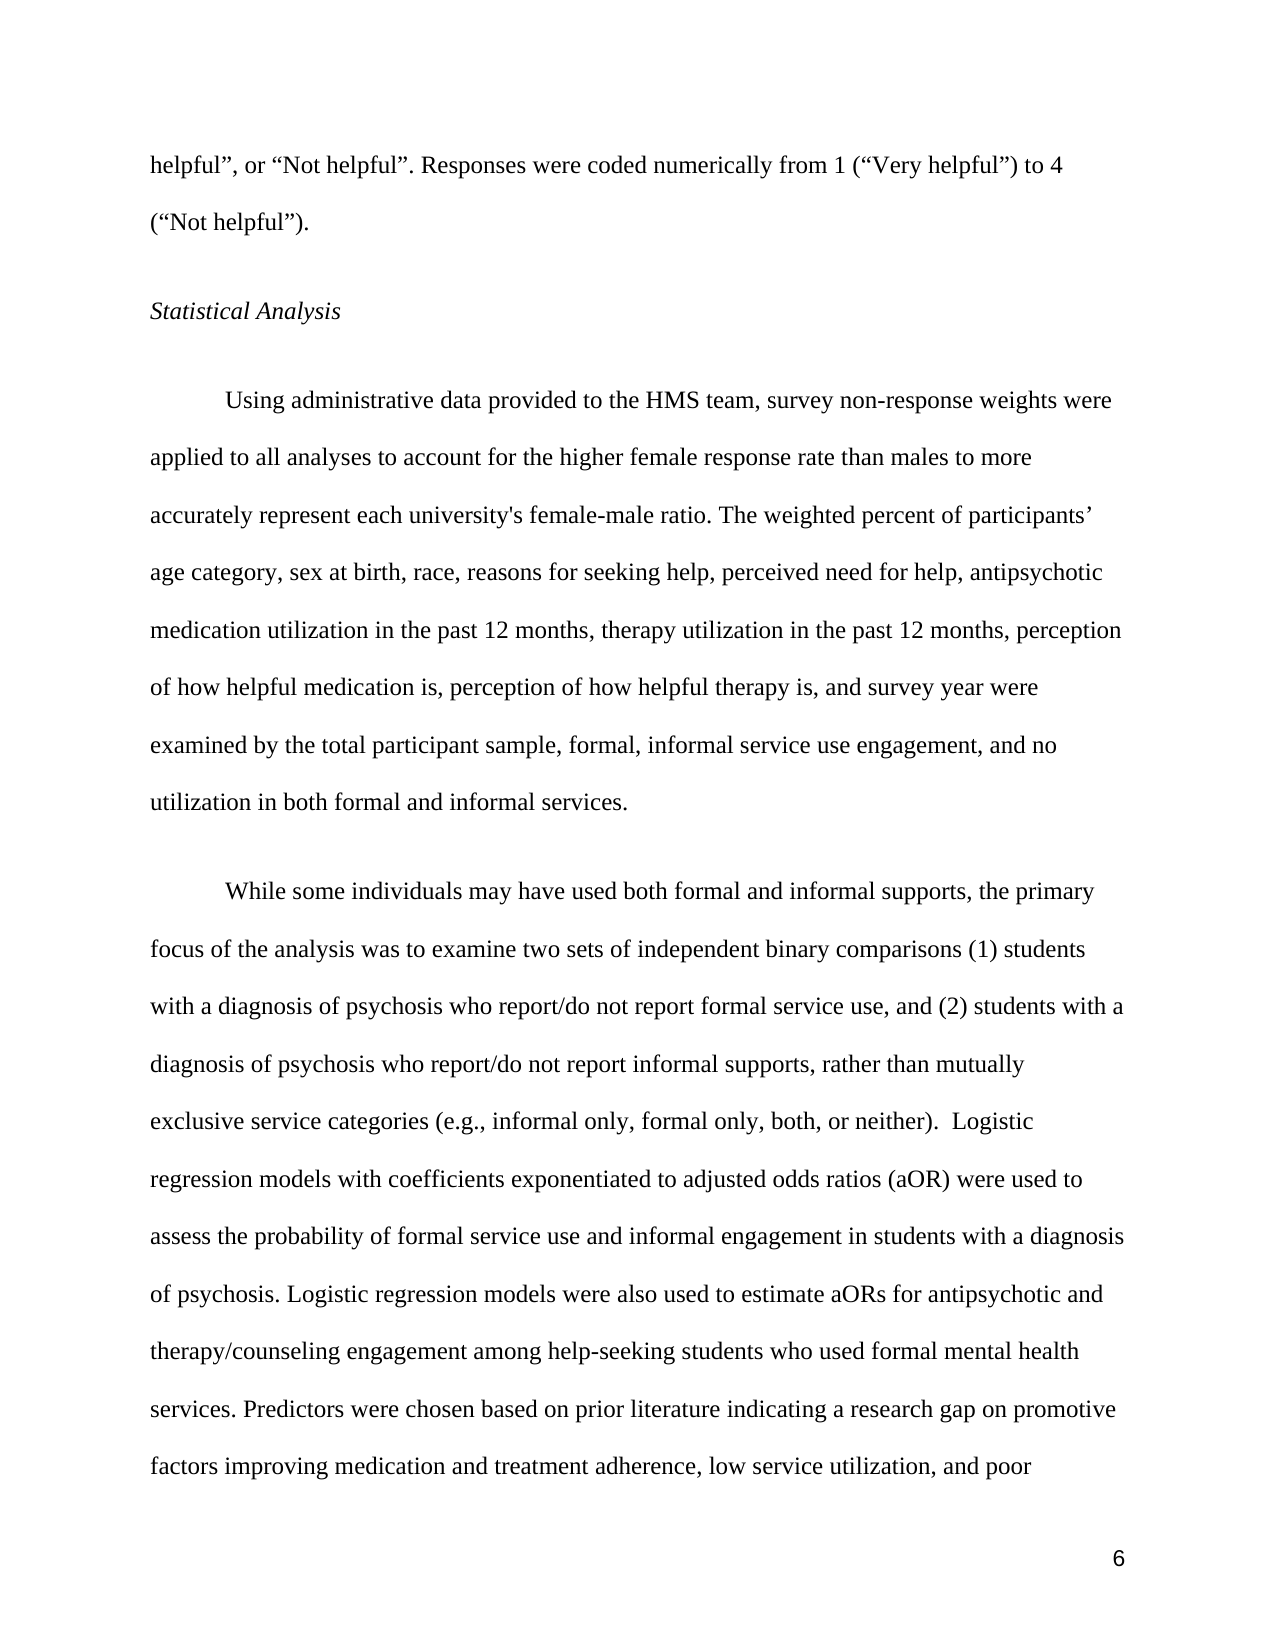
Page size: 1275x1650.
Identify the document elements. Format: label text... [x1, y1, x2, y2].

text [150, 150, 1125, 236]
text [150, 876, 1125, 1480]
text Statistical Analysis [150, 296, 1125, 325]
text Using administrative data provided to the HMS team, survey non-response weights were applied to all analyses to account for the higher female response rate than males to more accurately represent each university's female-male ratio. The weighted percent of participants’ age category, sex at birth, race, reasons for seeking help, perceived need for help, antipsychotic medication utilization in the past 12 months, therapy utilization in the past 12 months, perception of how helpful medication is, perception of how helpful therapy is, and survey year were examined by the total participant sample, formal, informal service use engagement, and no utilization in both formal and informal services. [150, 385, 1125, 816]
